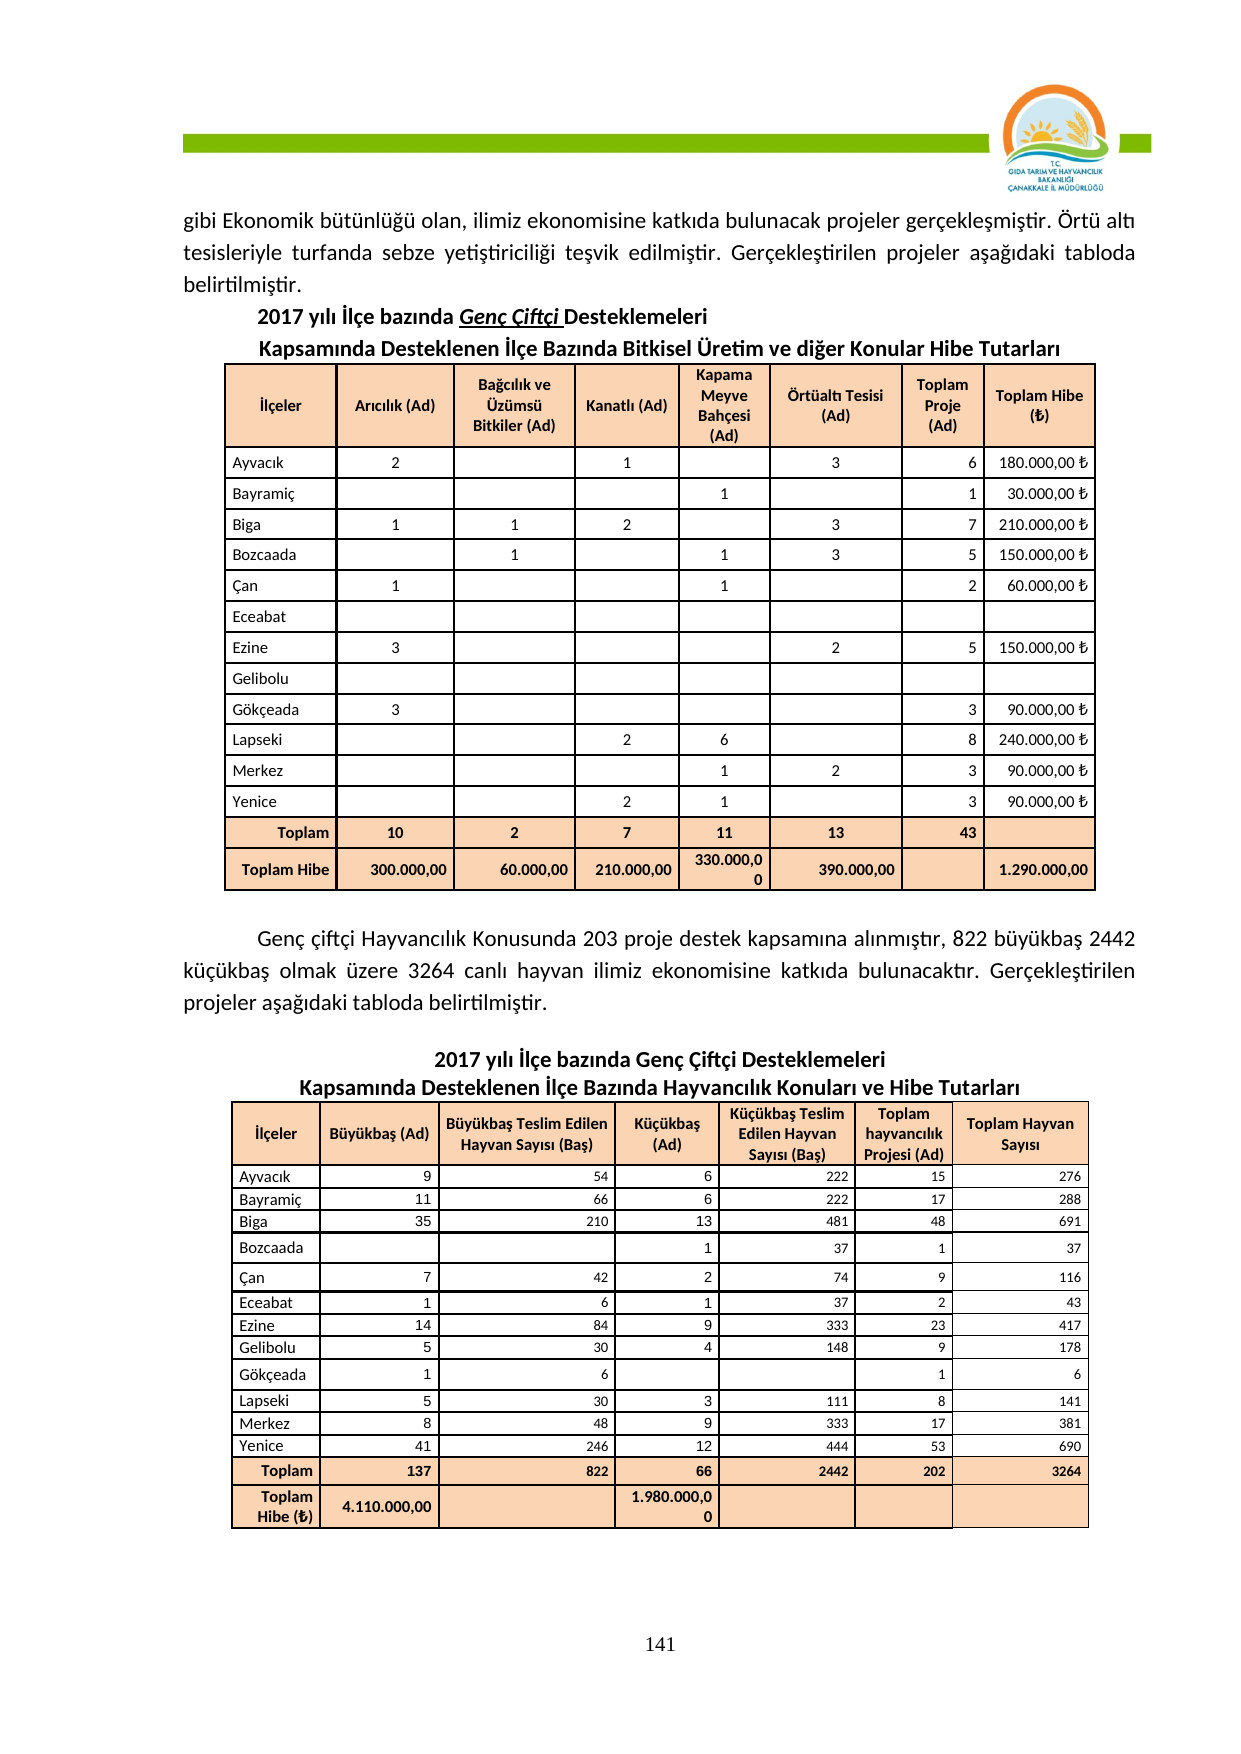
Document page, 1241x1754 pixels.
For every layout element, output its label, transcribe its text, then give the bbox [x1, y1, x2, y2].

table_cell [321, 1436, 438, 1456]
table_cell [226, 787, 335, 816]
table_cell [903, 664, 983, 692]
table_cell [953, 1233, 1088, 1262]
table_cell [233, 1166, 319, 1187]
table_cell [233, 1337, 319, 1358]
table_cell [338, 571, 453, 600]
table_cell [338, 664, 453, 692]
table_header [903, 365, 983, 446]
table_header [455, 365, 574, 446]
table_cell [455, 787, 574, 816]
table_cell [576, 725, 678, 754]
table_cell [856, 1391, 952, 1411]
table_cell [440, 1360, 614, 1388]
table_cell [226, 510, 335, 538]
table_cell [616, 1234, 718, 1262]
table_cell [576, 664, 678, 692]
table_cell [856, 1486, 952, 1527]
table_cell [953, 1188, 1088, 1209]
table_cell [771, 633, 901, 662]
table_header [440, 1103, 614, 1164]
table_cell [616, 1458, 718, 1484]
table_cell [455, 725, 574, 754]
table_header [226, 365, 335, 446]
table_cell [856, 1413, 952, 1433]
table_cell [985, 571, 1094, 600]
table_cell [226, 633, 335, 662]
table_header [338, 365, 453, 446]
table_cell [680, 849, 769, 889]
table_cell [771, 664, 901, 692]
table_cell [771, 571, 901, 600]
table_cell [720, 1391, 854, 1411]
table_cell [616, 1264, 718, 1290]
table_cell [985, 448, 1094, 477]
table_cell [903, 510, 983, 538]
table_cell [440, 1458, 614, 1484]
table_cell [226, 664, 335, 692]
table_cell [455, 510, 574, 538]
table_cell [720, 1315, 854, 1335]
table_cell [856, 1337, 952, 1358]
text Kapsamında Desteklenen İlçe Bazında Bitkisel Üretim ve diğer Konular Hibe Tutarları [183, 334, 1137, 362]
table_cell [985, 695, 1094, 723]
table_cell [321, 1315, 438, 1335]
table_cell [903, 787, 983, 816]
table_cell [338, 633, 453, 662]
text 2017 yılı İlçe bazında Genç Çiftçi Desteklemeleri [183, 1045, 1137, 1073]
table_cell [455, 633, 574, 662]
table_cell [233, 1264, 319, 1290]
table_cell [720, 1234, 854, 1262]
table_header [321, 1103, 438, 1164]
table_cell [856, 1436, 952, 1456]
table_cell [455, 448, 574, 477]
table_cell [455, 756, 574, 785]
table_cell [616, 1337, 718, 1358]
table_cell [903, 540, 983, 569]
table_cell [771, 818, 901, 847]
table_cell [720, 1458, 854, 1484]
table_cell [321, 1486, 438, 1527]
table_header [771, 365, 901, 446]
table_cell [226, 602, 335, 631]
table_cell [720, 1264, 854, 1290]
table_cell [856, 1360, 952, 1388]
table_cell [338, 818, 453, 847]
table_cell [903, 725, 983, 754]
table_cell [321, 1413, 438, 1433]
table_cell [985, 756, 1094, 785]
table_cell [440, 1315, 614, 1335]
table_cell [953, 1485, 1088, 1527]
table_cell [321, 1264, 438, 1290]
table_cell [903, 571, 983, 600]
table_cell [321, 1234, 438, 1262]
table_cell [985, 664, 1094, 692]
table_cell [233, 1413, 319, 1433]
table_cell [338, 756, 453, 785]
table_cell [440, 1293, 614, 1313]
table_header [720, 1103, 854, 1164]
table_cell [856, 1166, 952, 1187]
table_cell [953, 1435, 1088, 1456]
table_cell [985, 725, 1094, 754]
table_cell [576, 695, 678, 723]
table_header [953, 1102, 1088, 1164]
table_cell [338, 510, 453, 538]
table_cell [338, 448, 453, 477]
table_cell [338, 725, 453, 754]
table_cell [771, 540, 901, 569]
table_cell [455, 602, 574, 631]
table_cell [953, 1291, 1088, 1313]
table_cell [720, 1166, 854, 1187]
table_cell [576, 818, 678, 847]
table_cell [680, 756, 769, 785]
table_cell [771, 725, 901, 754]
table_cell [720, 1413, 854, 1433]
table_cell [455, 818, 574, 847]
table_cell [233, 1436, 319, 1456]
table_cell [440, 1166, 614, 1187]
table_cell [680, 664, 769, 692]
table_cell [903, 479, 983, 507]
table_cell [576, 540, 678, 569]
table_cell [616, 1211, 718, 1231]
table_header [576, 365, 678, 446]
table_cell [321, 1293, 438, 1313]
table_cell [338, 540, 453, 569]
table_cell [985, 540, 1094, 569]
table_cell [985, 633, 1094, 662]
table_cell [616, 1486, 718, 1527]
text Kapsamında Desteklenen İlçe Bazında Hayvancılık Konuları ve Hibe Tutarları [183, 1073, 1137, 1101]
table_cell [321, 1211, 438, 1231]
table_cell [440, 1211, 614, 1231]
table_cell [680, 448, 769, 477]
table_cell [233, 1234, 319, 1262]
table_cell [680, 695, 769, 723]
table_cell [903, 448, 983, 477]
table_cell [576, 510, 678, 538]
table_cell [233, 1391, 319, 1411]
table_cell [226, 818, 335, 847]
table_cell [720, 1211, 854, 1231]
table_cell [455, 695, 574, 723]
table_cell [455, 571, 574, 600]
text 2017 yılı İlçe bazında Genç Çiftçi Desteklemeleri [183, 302, 1137, 330]
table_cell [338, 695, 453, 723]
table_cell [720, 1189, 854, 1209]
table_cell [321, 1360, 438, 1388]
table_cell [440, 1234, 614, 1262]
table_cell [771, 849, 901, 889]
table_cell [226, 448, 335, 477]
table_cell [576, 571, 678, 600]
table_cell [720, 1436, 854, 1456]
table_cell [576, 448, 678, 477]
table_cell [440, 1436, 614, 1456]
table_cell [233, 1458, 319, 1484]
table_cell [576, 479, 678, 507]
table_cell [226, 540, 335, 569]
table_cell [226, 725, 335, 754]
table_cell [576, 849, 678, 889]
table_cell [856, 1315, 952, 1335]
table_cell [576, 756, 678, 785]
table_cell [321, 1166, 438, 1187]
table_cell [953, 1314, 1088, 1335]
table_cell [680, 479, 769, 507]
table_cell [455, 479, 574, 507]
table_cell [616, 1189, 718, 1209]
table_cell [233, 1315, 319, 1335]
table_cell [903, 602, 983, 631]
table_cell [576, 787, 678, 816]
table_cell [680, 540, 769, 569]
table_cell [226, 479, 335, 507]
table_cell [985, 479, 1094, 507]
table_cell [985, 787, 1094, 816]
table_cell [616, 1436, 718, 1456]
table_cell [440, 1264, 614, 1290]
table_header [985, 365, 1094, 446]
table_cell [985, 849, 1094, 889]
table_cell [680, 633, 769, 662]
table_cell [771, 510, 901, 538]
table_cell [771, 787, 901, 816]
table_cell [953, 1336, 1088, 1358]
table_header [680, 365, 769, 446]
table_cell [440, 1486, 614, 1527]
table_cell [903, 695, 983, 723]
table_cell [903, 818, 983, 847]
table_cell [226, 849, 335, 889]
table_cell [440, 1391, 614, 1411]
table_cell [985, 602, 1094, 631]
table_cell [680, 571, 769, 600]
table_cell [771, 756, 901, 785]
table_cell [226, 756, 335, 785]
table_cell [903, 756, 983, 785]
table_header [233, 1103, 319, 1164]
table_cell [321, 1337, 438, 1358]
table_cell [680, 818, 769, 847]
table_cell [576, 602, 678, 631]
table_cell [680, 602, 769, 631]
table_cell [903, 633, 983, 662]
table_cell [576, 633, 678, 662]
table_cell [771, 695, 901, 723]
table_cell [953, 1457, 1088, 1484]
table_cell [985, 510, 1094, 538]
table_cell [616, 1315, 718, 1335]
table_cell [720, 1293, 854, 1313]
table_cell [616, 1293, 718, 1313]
text Genç çiftçi Hayvancılık Konusunda 203 proje destek kapsamına alınmıştır, 822 büyükbaş 2442 küçükbaş olmak üzere 3264 canlı hayvan ilimiz ekonomisine katkıda bulunacaktır. Gerçekleştirilen projeler aşağıdaki tabloda belirtilmiştir. [183, 924, 1137, 1016]
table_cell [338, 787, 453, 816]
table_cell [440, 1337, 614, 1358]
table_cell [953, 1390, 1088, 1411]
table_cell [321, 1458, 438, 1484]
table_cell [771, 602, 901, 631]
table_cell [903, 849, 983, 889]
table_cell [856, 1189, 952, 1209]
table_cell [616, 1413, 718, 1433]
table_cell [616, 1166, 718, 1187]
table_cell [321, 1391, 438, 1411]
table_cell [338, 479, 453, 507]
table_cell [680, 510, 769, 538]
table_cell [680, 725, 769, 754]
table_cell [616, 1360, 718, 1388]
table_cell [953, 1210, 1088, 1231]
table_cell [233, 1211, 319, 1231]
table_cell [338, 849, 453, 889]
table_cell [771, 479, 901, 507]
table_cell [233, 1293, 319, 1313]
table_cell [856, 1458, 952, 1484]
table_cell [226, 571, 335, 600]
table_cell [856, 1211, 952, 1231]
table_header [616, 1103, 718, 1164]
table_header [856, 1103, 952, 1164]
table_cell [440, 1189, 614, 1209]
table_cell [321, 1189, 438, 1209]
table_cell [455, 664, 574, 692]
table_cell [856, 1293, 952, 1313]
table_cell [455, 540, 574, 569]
picture [183, 73, 1152, 206]
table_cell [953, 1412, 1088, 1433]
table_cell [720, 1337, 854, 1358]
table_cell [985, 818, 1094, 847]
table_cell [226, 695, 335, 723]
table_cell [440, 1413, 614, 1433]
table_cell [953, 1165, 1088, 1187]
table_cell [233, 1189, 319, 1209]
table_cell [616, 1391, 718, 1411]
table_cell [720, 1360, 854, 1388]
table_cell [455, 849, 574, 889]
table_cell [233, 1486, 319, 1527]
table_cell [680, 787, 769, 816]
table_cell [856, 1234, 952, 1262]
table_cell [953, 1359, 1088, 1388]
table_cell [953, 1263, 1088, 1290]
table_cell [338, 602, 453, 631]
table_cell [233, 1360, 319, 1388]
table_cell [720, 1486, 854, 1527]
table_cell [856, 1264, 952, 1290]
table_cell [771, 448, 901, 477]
